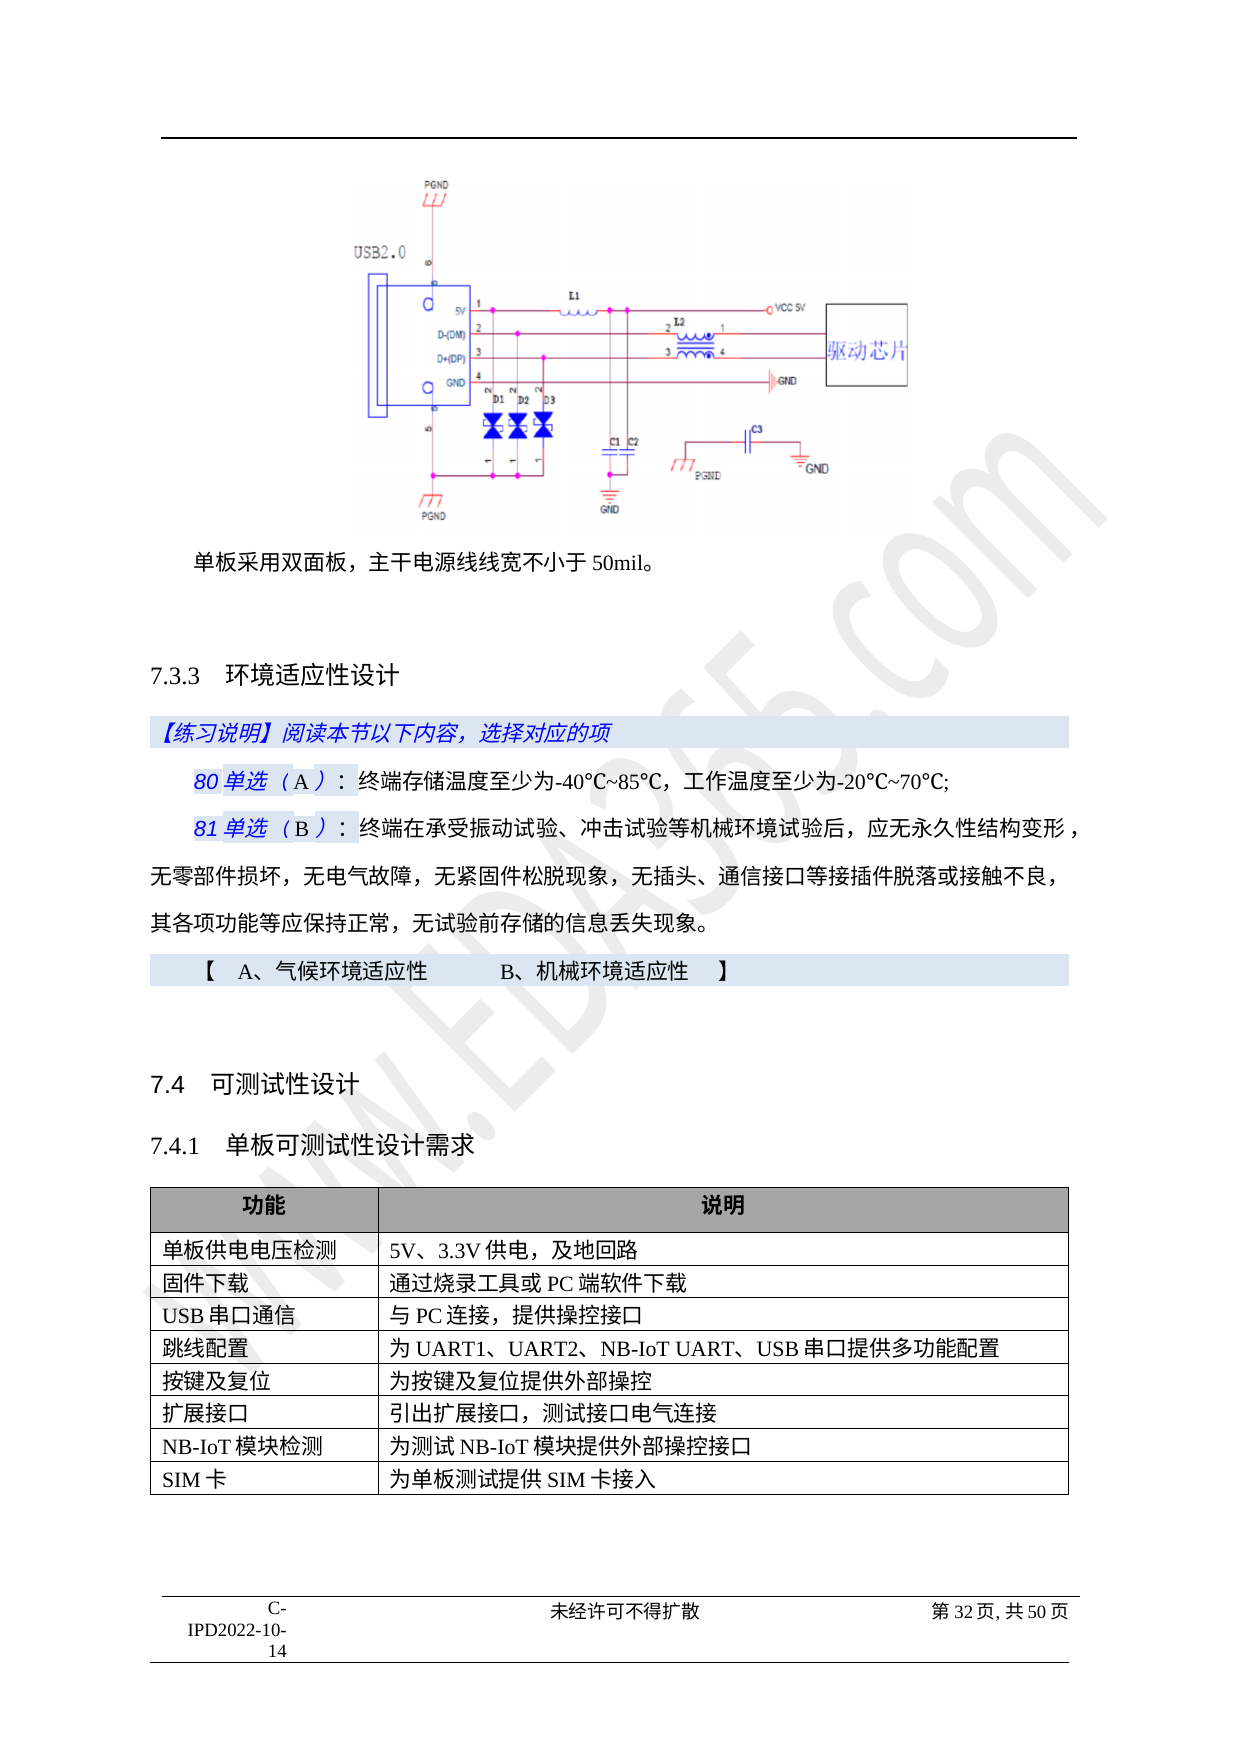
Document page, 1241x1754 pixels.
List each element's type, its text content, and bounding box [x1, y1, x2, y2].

table_header 功能 [151, 1188, 378, 1232]
table_cell 固件下载 [151, 1266, 378, 1297]
table_cell 为UART1、UART2、NB-IoT UART、USB串口提供多功能配置 [379, 1331, 1068, 1363]
text 81单选（ B ）：终端在承受振动试验、冲击试验等机械环境试验后，应无永久性结构变形，无零部件损坏，无电气故障，无紧固件松脱现象，无插头、通信接口等接插件脱落或接触不良，其各项功能等应保持正常，无试验前存储的信息丢失现象。 [150, 811, 1069, 938]
table_cell 5V、3.3V供电，及地回路 [379, 1233, 1068, 1264]
subtitle 单板可测试性设计需求 [150, 1125, 1069, 1162]
table_cell 引出扩展接口，测试接口电气连接 [379, 1396, 1068, 1428]
text 【 A、气候环境适应性 B、机械环境适应性 】 [150, 954, 1069, 986]
table_cell 扩展接口 [151, 1396, 378, 1428]
table_cell SIM卡 [151, 1462, 378, 1493]
table_cell 通过烧录工具或PC端软件下载 [379, 1266, 1068, 1297]
table_cell NB-IoT模块检测 [151, 1429, 378, 1461]
table_cell 单板供电电压检测 [151, 1233, 378, 1264]
table_cell 为单板测试提供SIM卡接入 [379, 1462, 1068, 1493]
subtitle 环境适应性设计 [150, 655, 1069, 691]
table_cell 为测试NB-IoT模块提供外部操控接口 [379, 1429, 1068, 1461]
table_cell 为按键及复位提供外部操控 [379, 1364, 1068, 1395]
text 80单选（ A ）：终端存储温度至少为-40℃~85℃，工作温度至少为-20℃~70℃; [358, 764, 1069, 796]
table_cell 按键及复位 [151, 1364, 378, 1395]
table_cell 跳线配置 [151, 1331, 378, 1363]
text 单板采用双面板，主干电源线线宽不小于50mil。 [150, 545, 1069, 576]
table_header 说明 [379, 1188, 1068, 1232]
table_cell USB串口通信 [151, 1298, 378, 1330]
picture [348, 176, 915, 533]
subtitle 可测试性设计 [150, 1064, 1069, 1100]
table_cell 与PC连接，提供操控接口 [379, 1298, 1068, 1330]
text 【练习说明】阅读本节以下内容，选择对应的项 [150, 716, 1069, 748]
